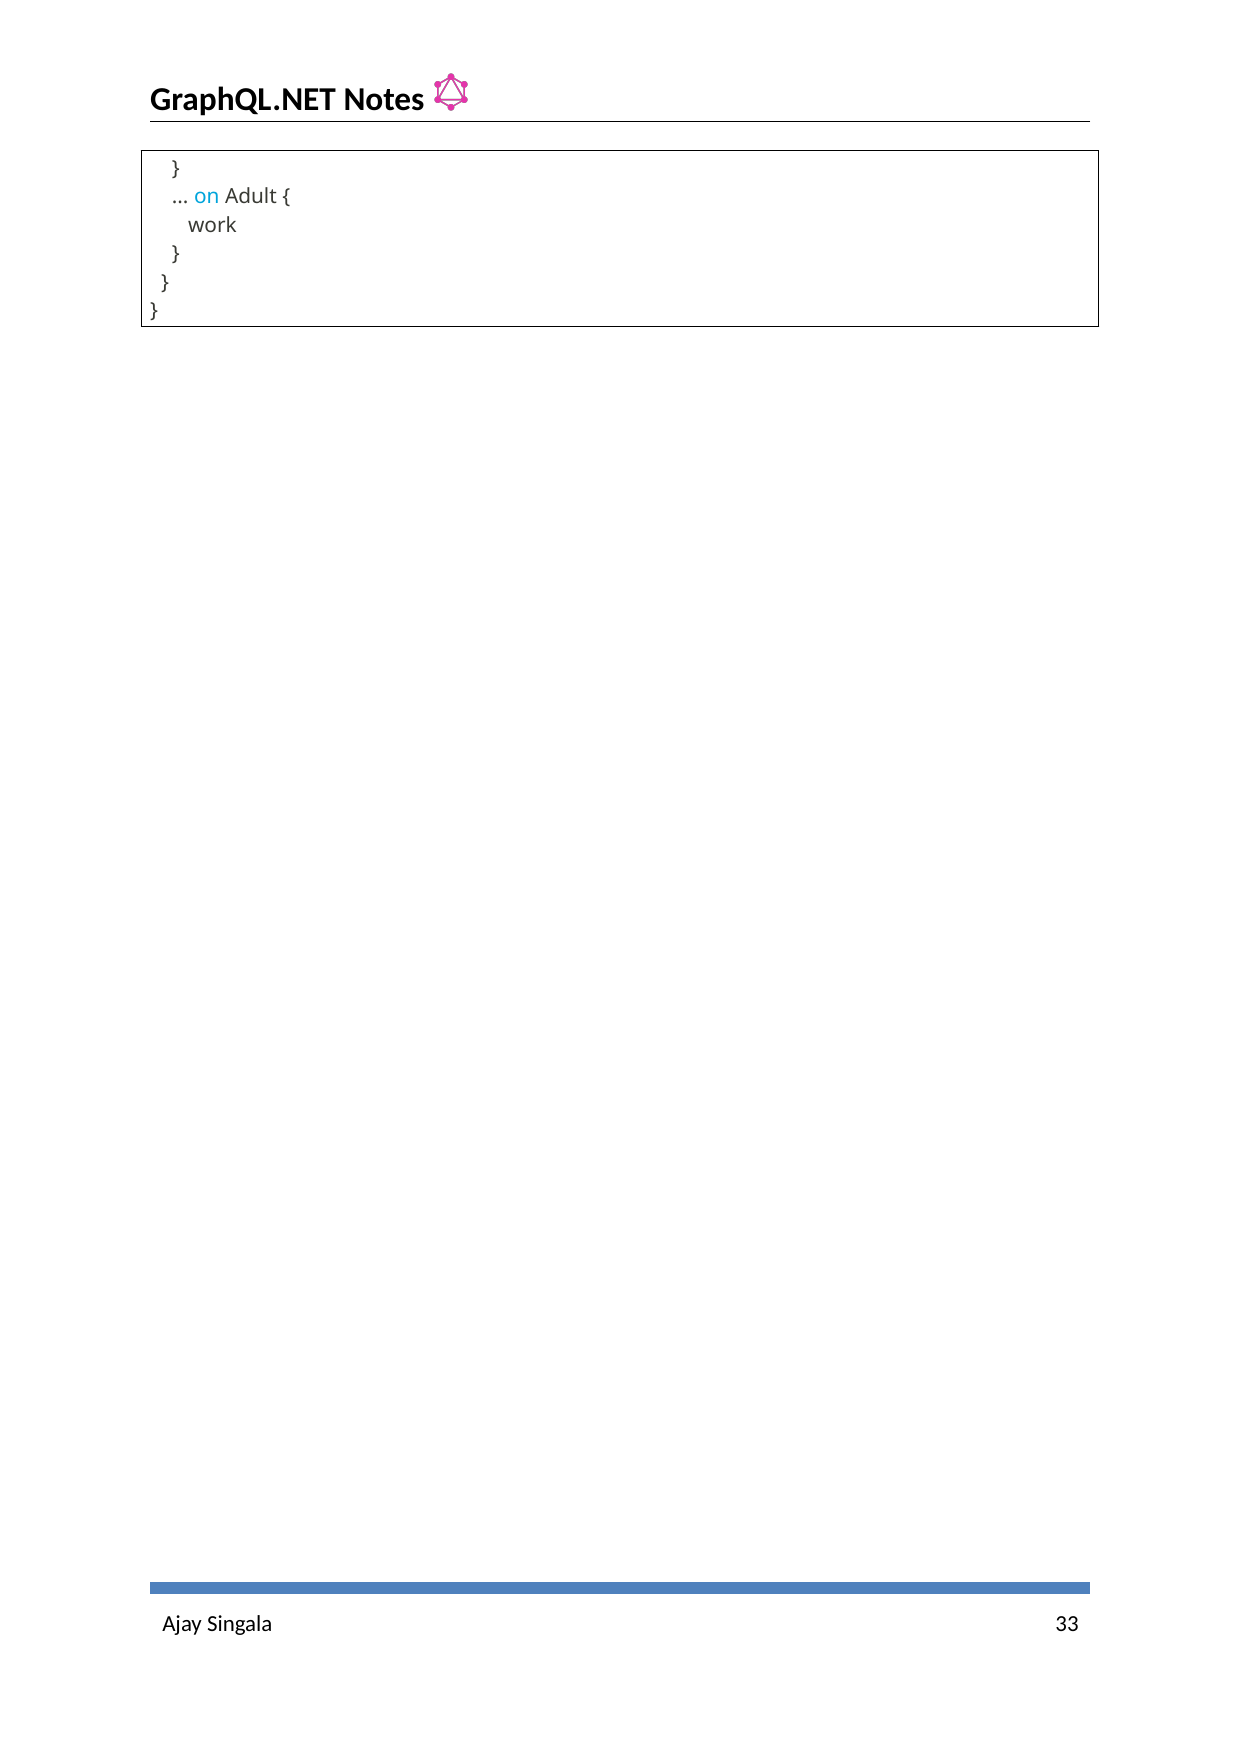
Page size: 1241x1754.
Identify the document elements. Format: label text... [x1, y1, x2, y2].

text } [150, 267, 1090, 292]
picture [432, 73, 469, 111]
text } [142, 151, 1098, 182]
text } [150, 238, 1090, 267]
text } [142, 292, 1098, 326]
text ... on Adult { [150, 182, 1090, 210]
text work [150, 210, 1090, 238]
